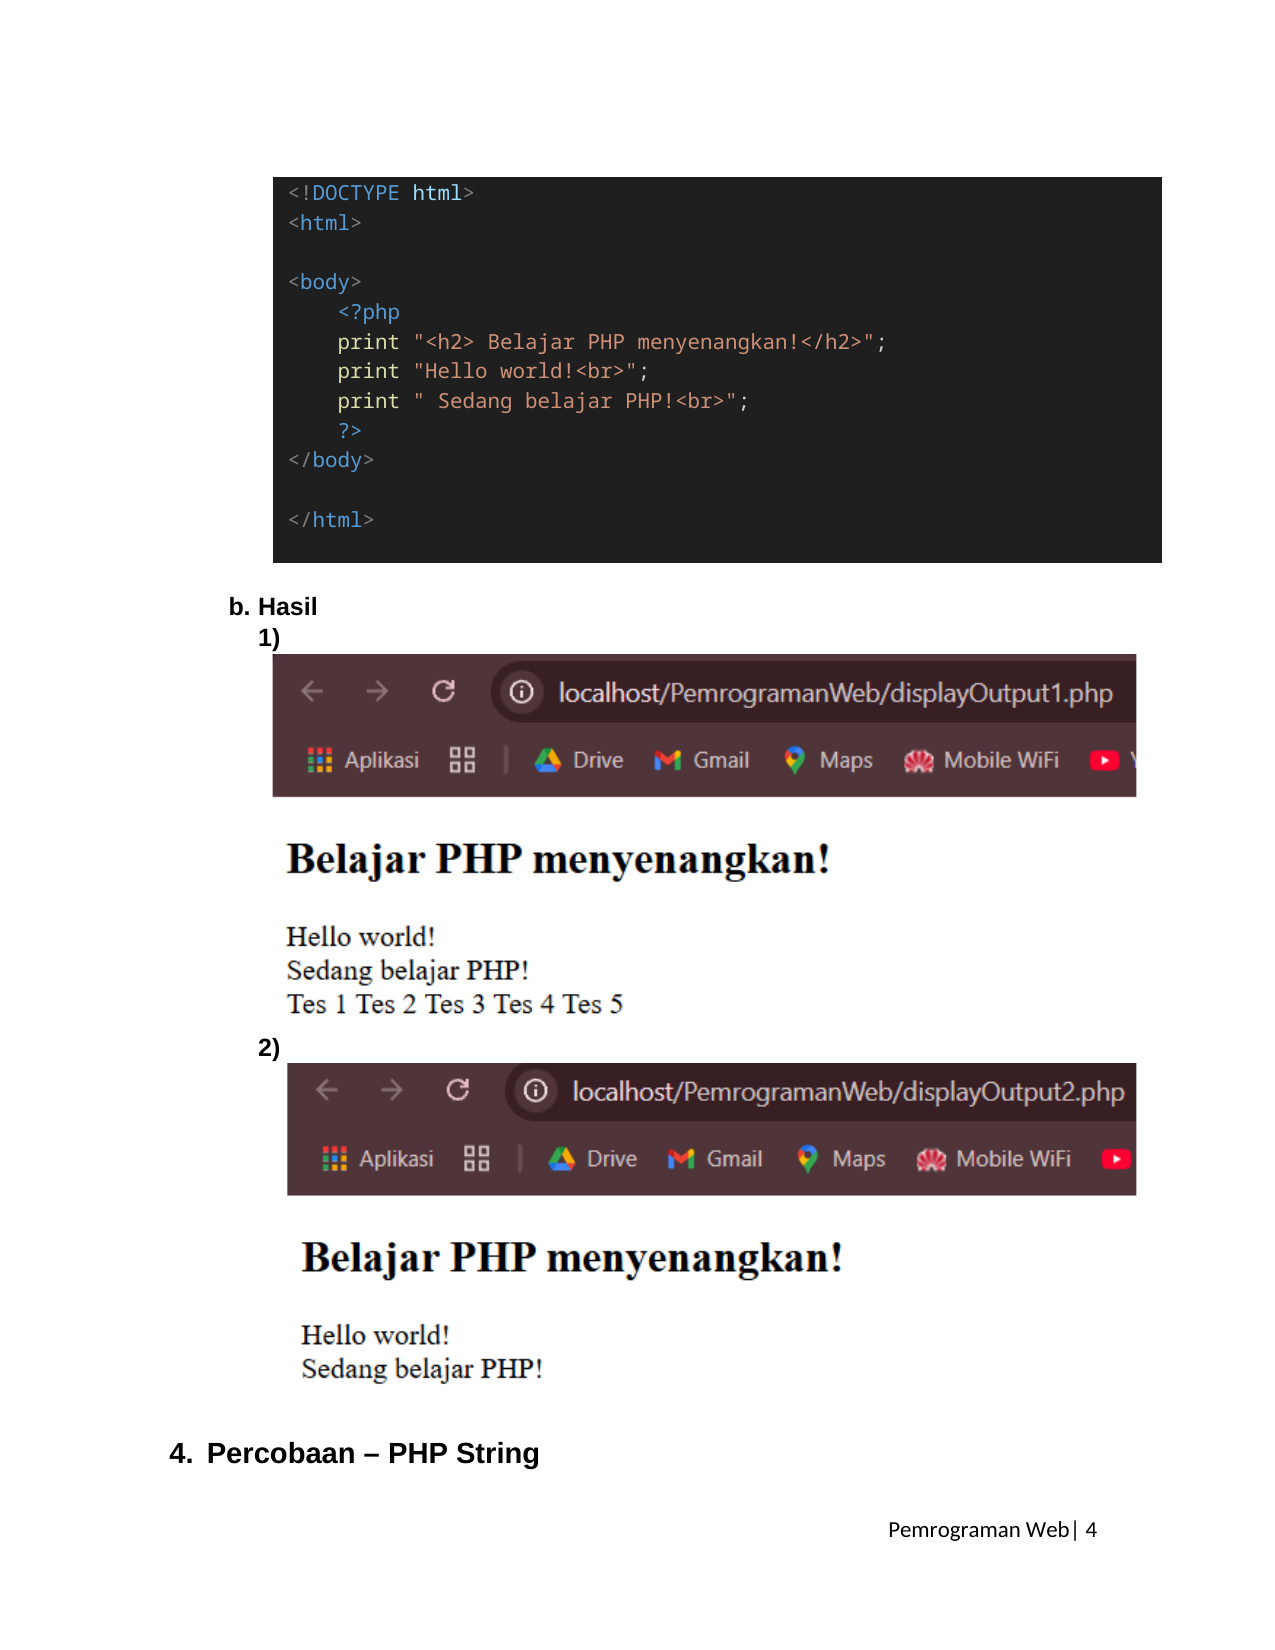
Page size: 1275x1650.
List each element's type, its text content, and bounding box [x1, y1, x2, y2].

text </html> [273, 504, 1162, 533]
text </body> [273, 444, 1162, 474]
picture [272, 654, 1137, 1031]
picture [287, 1063, 1137, 1403]
list Percobaan – PHP String [169, 1436, 1162, 1469]
list Hasil [228, 592, 1162, 621]
text <?php [273, 296, 1162, 326]
text <html> [273, 207, 1162, 236]
text print "<h2> Belajar PHP menyenangkan!</h2>"; [273, 326, 1162, 355]
text <body> [273, 266, 1162, 296]
text print " Sedang belajar PHP!<br>"; [273, 385, 1162, 414]
text print "Hello world!<br>"; [273, 355, 1162, 385]
text ?> [273, 414, 1162, 444]
text <!DOCTYPE html> [273, 177, 1162, 207]
